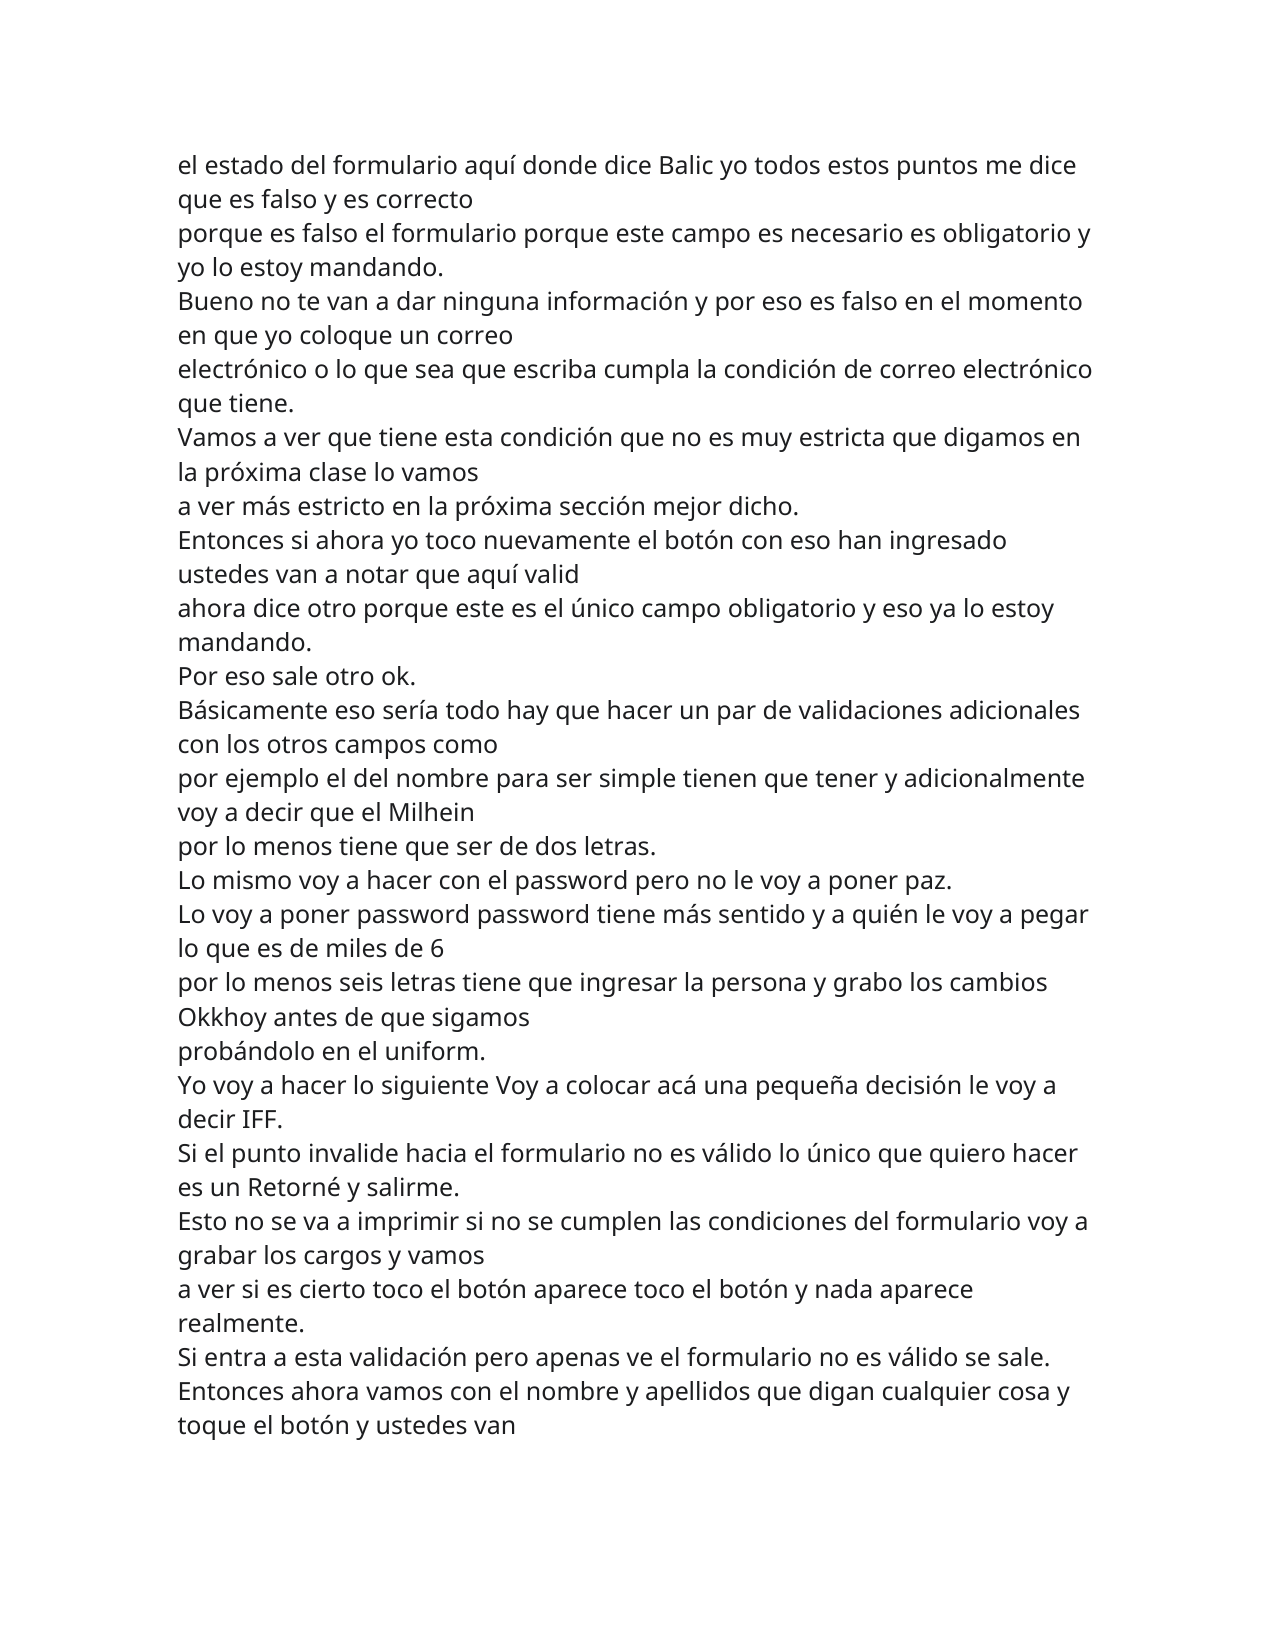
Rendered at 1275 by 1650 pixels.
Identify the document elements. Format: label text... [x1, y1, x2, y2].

text Lo mismo voy a hacer con el password pero no le voy a poner paz. [177, 863, 1098, 897]
text Esto no se va a imprimir si no se cumplen las condiciones del formulario voy a grabar los cargos y vamos [177, 1203, 1098, 1272]
text Yo voy a hacer lo siguiente Voy a colocar acá una pequeña decisión le voy a decir IFF. [177, 1067, 1098, 1135]
text porque es falso el formulario porque este campo es necesario es obligatorio y yo lo estoy mandando. [177, 216, 1098, 284]
text por lo menos seis letras tiene que ingresar la persona y grabo los cambios Okkhoy antes de que sigamos [177, 965, 1098, 1033]
text Entonces ahora vamos con el nombre y apellidos que digan cualquier cosa y toque el botón y ustedes van [177, 1374, 1098, 1442]
text a ver más estricto en la próxima sección mejor dicho. [177, 488, 1098, 522]
text por lo menos tiene que ser de dos letras. [177, 829, 1098, 863]
text a ver si es cierto toco el botón aparece toco el botón y nada aparece realmente. [177, 1272, 1098, 1340]
text ahora dice otro porque este es el único campo obligatorio y eso ya lo estoy mandando. [177, 590, 1098, 658]
text Básicamente eso sería todo hay que hacer un par de validaciones adicionales con los otros campos como [177, 693, 1098, 761]
text el estado del formulario aquí donde dice Balic yo todos estos puntos me dice que es falso y es correcto [177, 148, 1098, 216]
text Vamos a ver que tiene esta condición que no es muy estricta que digamos en la próxima clase lo vamos [177, 420, 1098, 488]
text Si entra a esta validación pero apenas ve el formulario no es válido se sale. [177, 1340, 1098, 1374]
text por ejemplo el del nombre para ser simple tienen que tener y adicionalmente voy a decir que el Milhein [177, 761, 1098, 829]
text Bueno no te van a dar ninguna información y por eso es falso en el momento en que yo coloque un correo [177, 284, 1098, 352]
text probándolo en el uniform. [177, 1033, 1098, 1067]
text Si el punto invalide hacia el formulario no es válido lo único que quiero hacer es un Retorné y salirme. [177, 1135, 1098, 1203]
text Entonces si ahora yo toco nuevamente el botón con eso han ingresado ustedes van a notar que aquí valid [177, 522, 1098, 590]
text Por eso sale otro ok. [177, 658, 1098, 693]
text Lo voy a poner password password tiene más sentido y a quién le voy a pegar lo que es de miles de 6 [177, 897, 1098, 965]
text electrónico o lo que sea que escriba cumpla la condición de correo electrónico que tiene. [177, 352, 1098, 420]
